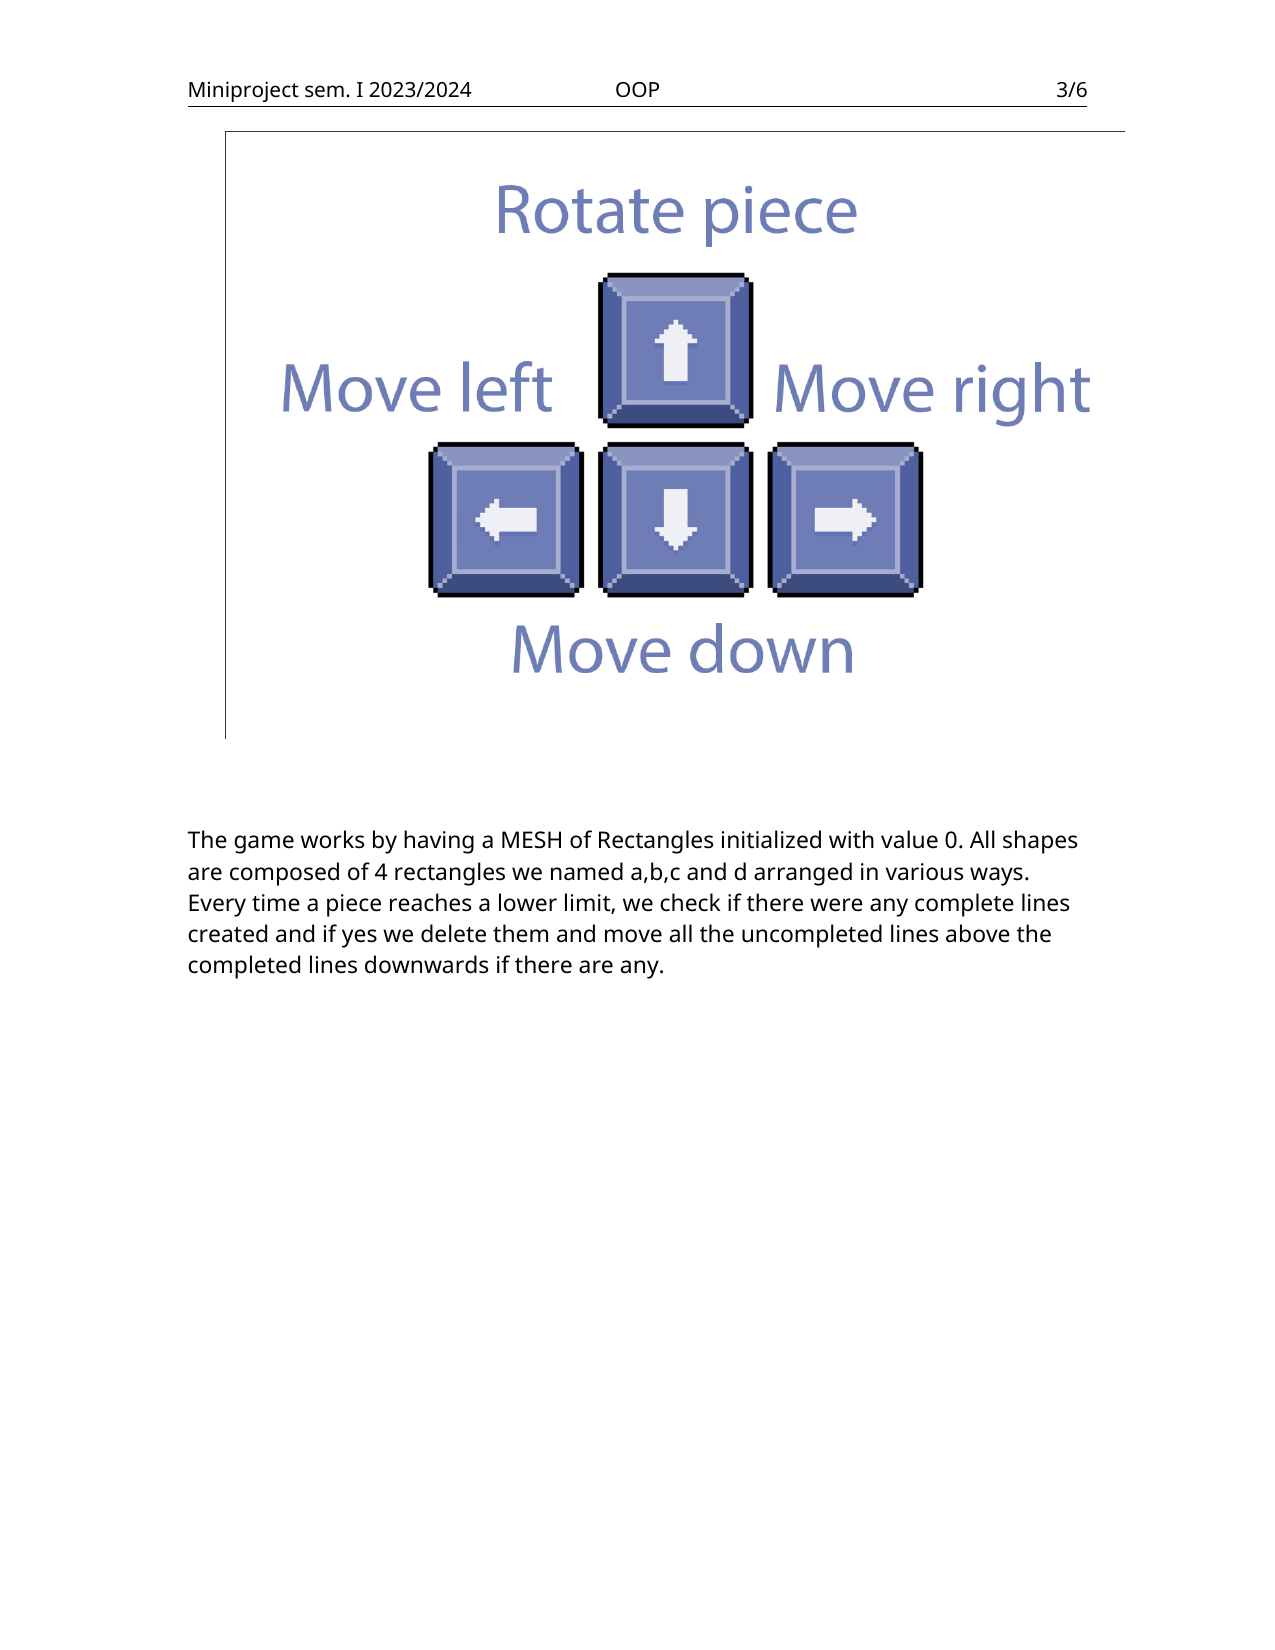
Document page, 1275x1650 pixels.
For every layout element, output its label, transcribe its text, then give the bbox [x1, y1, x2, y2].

picture [225, 131, 1125, 739]
text The game works by having a MESH of Rectangles initialized with value 0. All shapes are composed of 4 rectangles we named a,b,c and d arranged in various ways. Every time a piece reaches a lower limit, we check if there were any complete lines created and if yes we delete them and move all the uncompleted lines above the completed lines downwards if there are any. [187, 824, 1087, 981]
